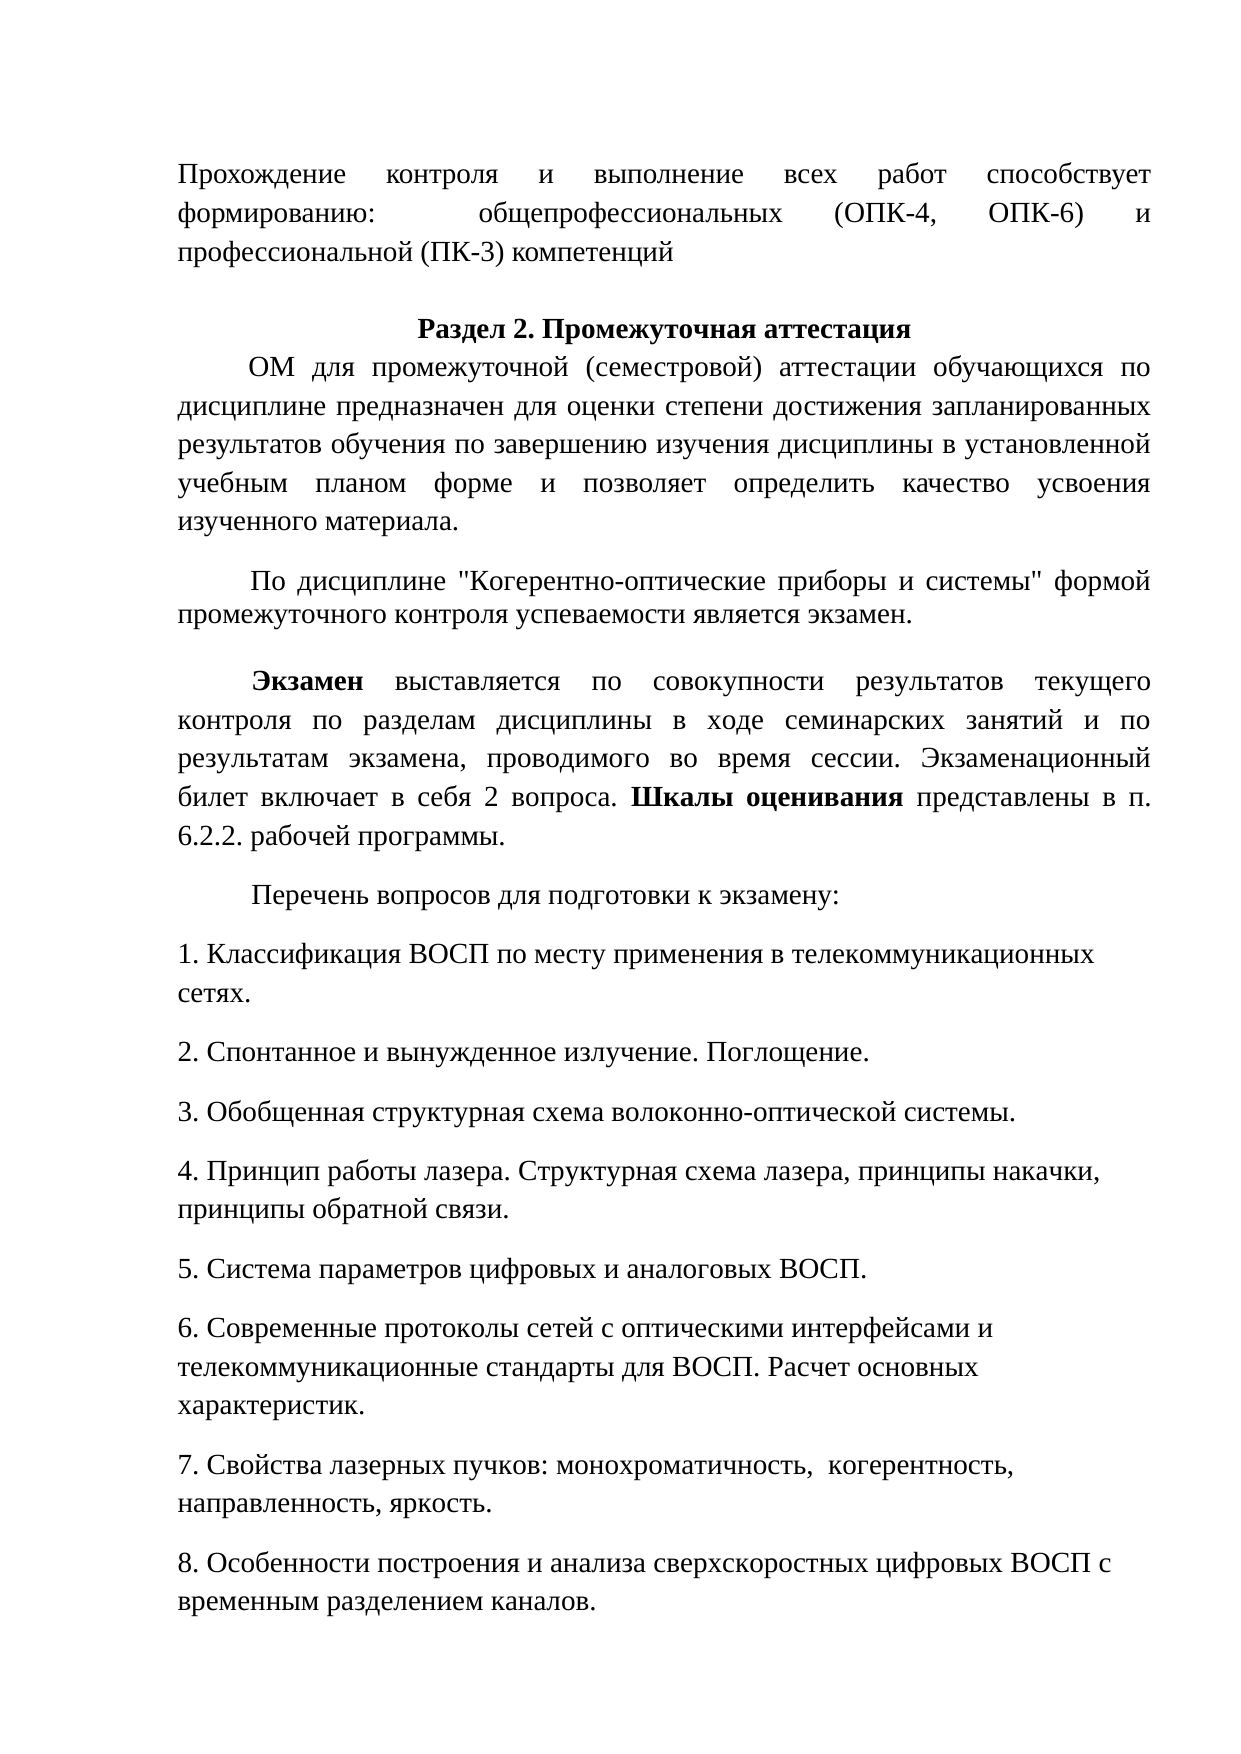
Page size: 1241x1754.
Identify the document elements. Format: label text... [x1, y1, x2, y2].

text 5. Система параметров цифровых и аналоговых ВОСП. [177, 1251, 1152, 1284]
text Раздел 2. Промежуточная аттестация [177, 311, 1152, 344]
text Перечень вопросов для подготовки к экзамену: [177, 877, 1152, 911]
text Экзамен выставляется по совокупности результатов текущего контроля по разделам дисциплины в ходе семинарских занятий и по результатам экзамена, проводимого во время сессии. Экзаменационный билет включает в себя 2 вопроса. Шкалы оценивания представлены в п. 6.2.2. рабочей программы. [177, 663, 1152, 851]
text 1. Классификация ВОСП по месту применения в телекоммуникационных сетях. [177, 936, 1152, 1008]
text 7. Свойства лазерных пучков: монохроматичность, когерентность, направленность, яркость. [177, 1447, 1152, 1519]
text По дисциплине "Когерентно-оптические приборы и системы" формой промежуточного контроля успеваемости является экзамен. [177, 563, 1152, 630]
text Прохождение контроля и выполнение всех работ способствует формированию: общепрофессиональных (ОПК-4, ОПК-6) и профессиональной (ПК-3) компетенций [177, 157, 1152, 267]
text 8. Особенности построения и анализа сверхскоростных цифровых ВОСП с временным разделением каналов. [177, 1545, 1152, 1617]
text 4. Принцип работы лазера. Структурная схема лазера, принципы накачки, принципы обратной связи. [177, 1153, 1152, 1225]
text 3. Обобщенная структурная схема волоконно-оптической системы. [177, 1094, 1152, 1127]
text 6. Современные протоколы сетей с оптическими интерфейсами и телекоммуникационные стандарты для ВОСП. Расчет основных характеристик. [177, 1310, 1152, 1421]
text ОМ для промежуточной (семестровой) аттестации обучающихся по дисциплине предназначен для оценки степени достижения запланированных результатов обучения по завершению изучения дисциплины в установленной учебным планом форме и позволяет определить качество усвоения изученного материала. [177, 349, 1152, 537]
text 2. Спонтанное и вынужденное излучение. Поглощение. [177, 1034, 1152, 1068]
